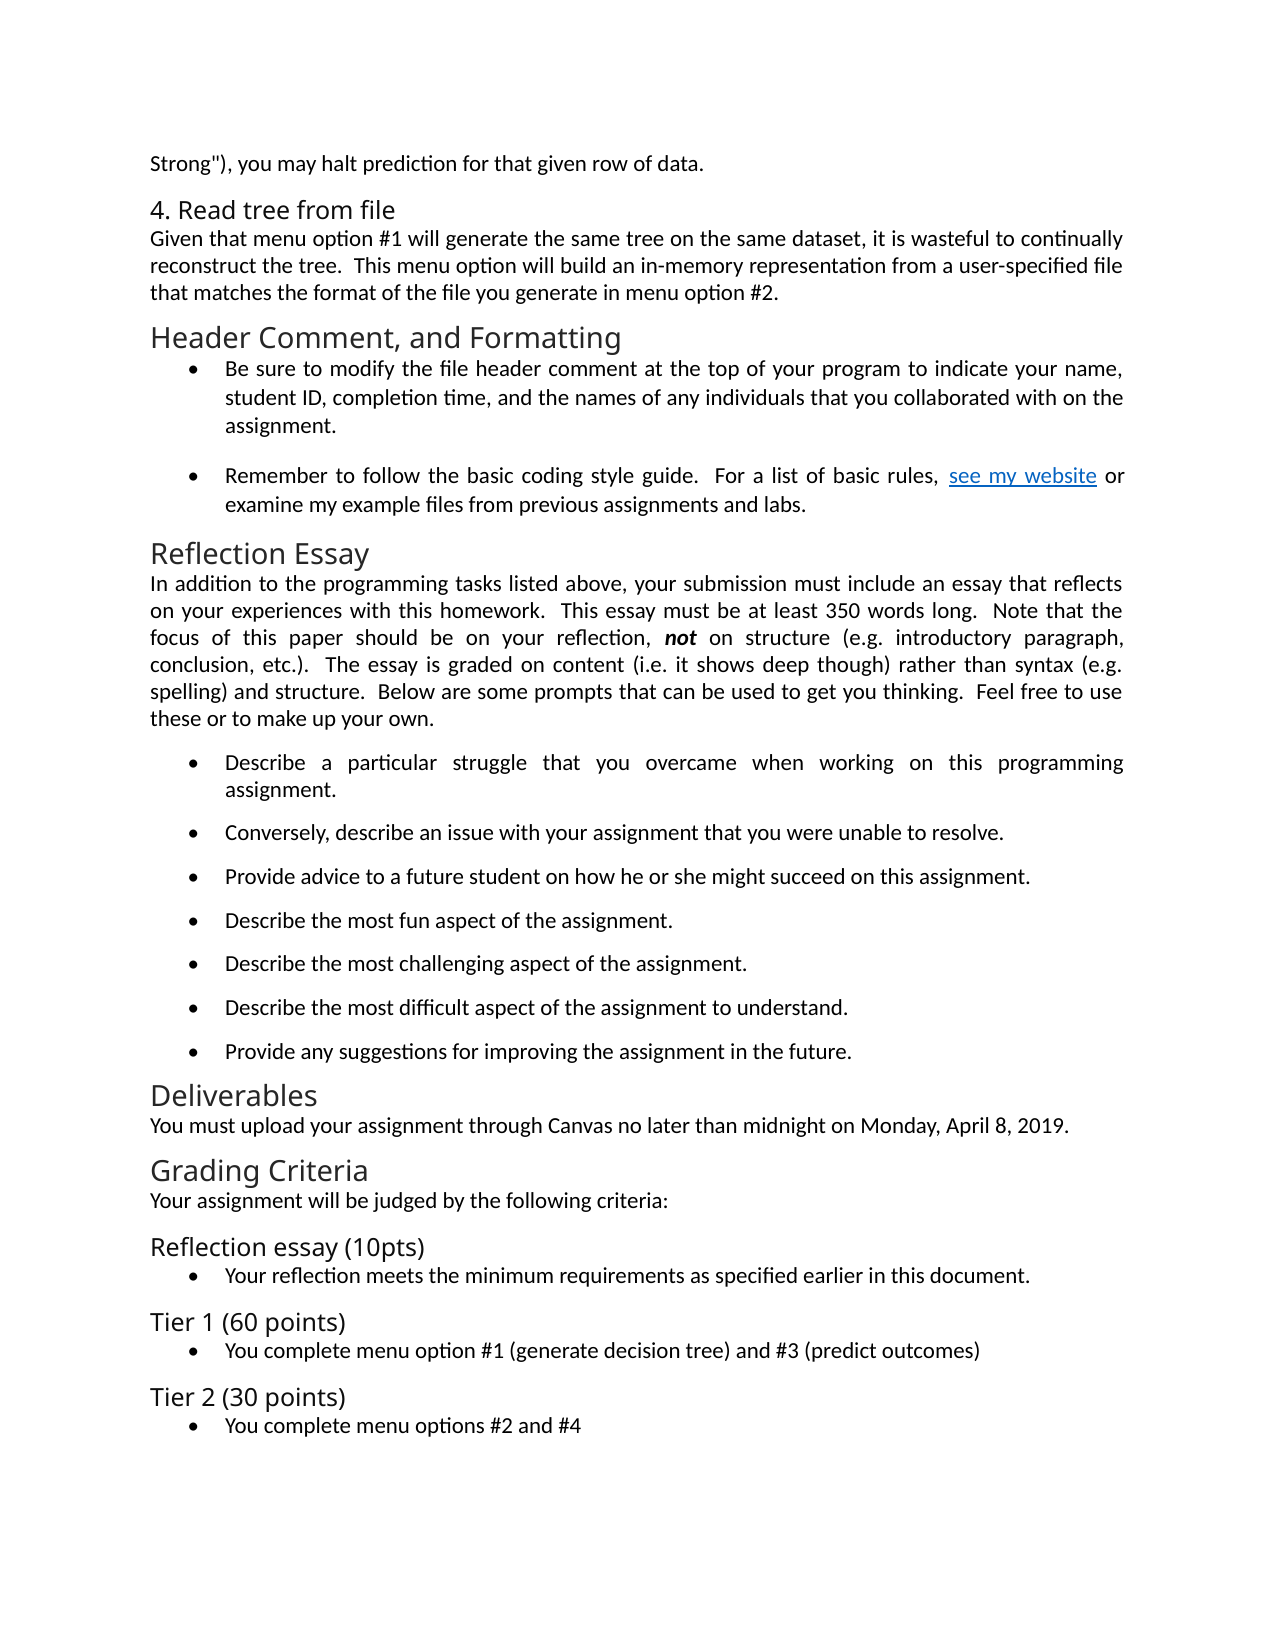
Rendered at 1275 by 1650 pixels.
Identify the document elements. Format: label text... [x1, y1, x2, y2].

text Grading Criteria [150, 1160, 1125, 1187]
list Provide advice to a future student on how he or she might succeed on this assignment. [187, 863, 1125, 890]
text Tier 2 (30 points) [150, 1384, 1125, 1411]
text Given that menu option #1 will generate the same tree on the same dataset, it is wasteful to continually reconstruct the tree. This menu option will build an in-memory representation from a user-specified file that matches the format of the file you generate in menu option #2. [150, 225, 1125, 306]
text 4. Read tree from file [150, 198, 1125, 225]
text Header Comment, and Formatting [150, 327, 1125, 353]
text Reflection essay (10pts) [150, 1235, 1125, 1262]
list Your reflection meets the minimum requirements as specified earlier in this document. [187, 1262, 1125, 1289]
list You complete menu option #1 (generate decision tree) and #3 (predict outcomes) [187, 1337, 1125, 1364]
list Describe the most challenging aspect of the assignment. [187, 950, 1125, 977]
list Remember to follow the basic coding style guide. For a list of basic rules, see my website or examine my example files from previous assignments and labs. [187, 461, 1125, 518]
text Tier 1 (60 points) [150, 1310, 1125, 1337]
list Conversely, describe an issue with your assignment that you were unable to resolve. [187, 819, 1125, 846]
list Provide any suggestions for improving the assignment in the future. [187, 1037, 1125, 1064]
list You complete menu options #2 and #4 [187, 1411, 1125, 1438]
text In addition to the programming tasks listed above, your submission must include an essay that reflects on your experiences with this homework. This essay must be at least 350 words long. Note that the focus of this paper should be on your reflection, not on structure (e.g. introductory paragraph, conclusion, etc.). The essay is graded on content (i.e. it shows deep though) rather than syntax (e.g. spelling) and structure. Below are some prompts that can be used to get you thinking. Feel free to use these or to make up your own. [150, 570, 1125, 732]
list Describe the most fun aspect of the assignment. [187, 907, 1125, 933]
text Deliverables [150, 1085, 1125, 1112]
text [150, 150, 1125, 177]
text Reflection Essay [150, 543, 1125, 570]
list Be sure to modify the file header comment at the top of your program to indicate your name, student ID, completion time, and the names of any individuals that you collaborated with on the assignment. [187, 353, 1125, 440]
list Describe a particular struggle that you overcame when working on this programming assignment. [187, 749, 1125, 803]
text Your assignment will be judged by the following criteria: [150, 1187, 1125, 1214]
list Describe the most difficult aspect of the assignment to understand. [187, 994, 1125, 1021]
text You must upload your assignment through Canvas no later than midnight on Monday, April 8, 2019. [150, 1112, 1125, 1139]
